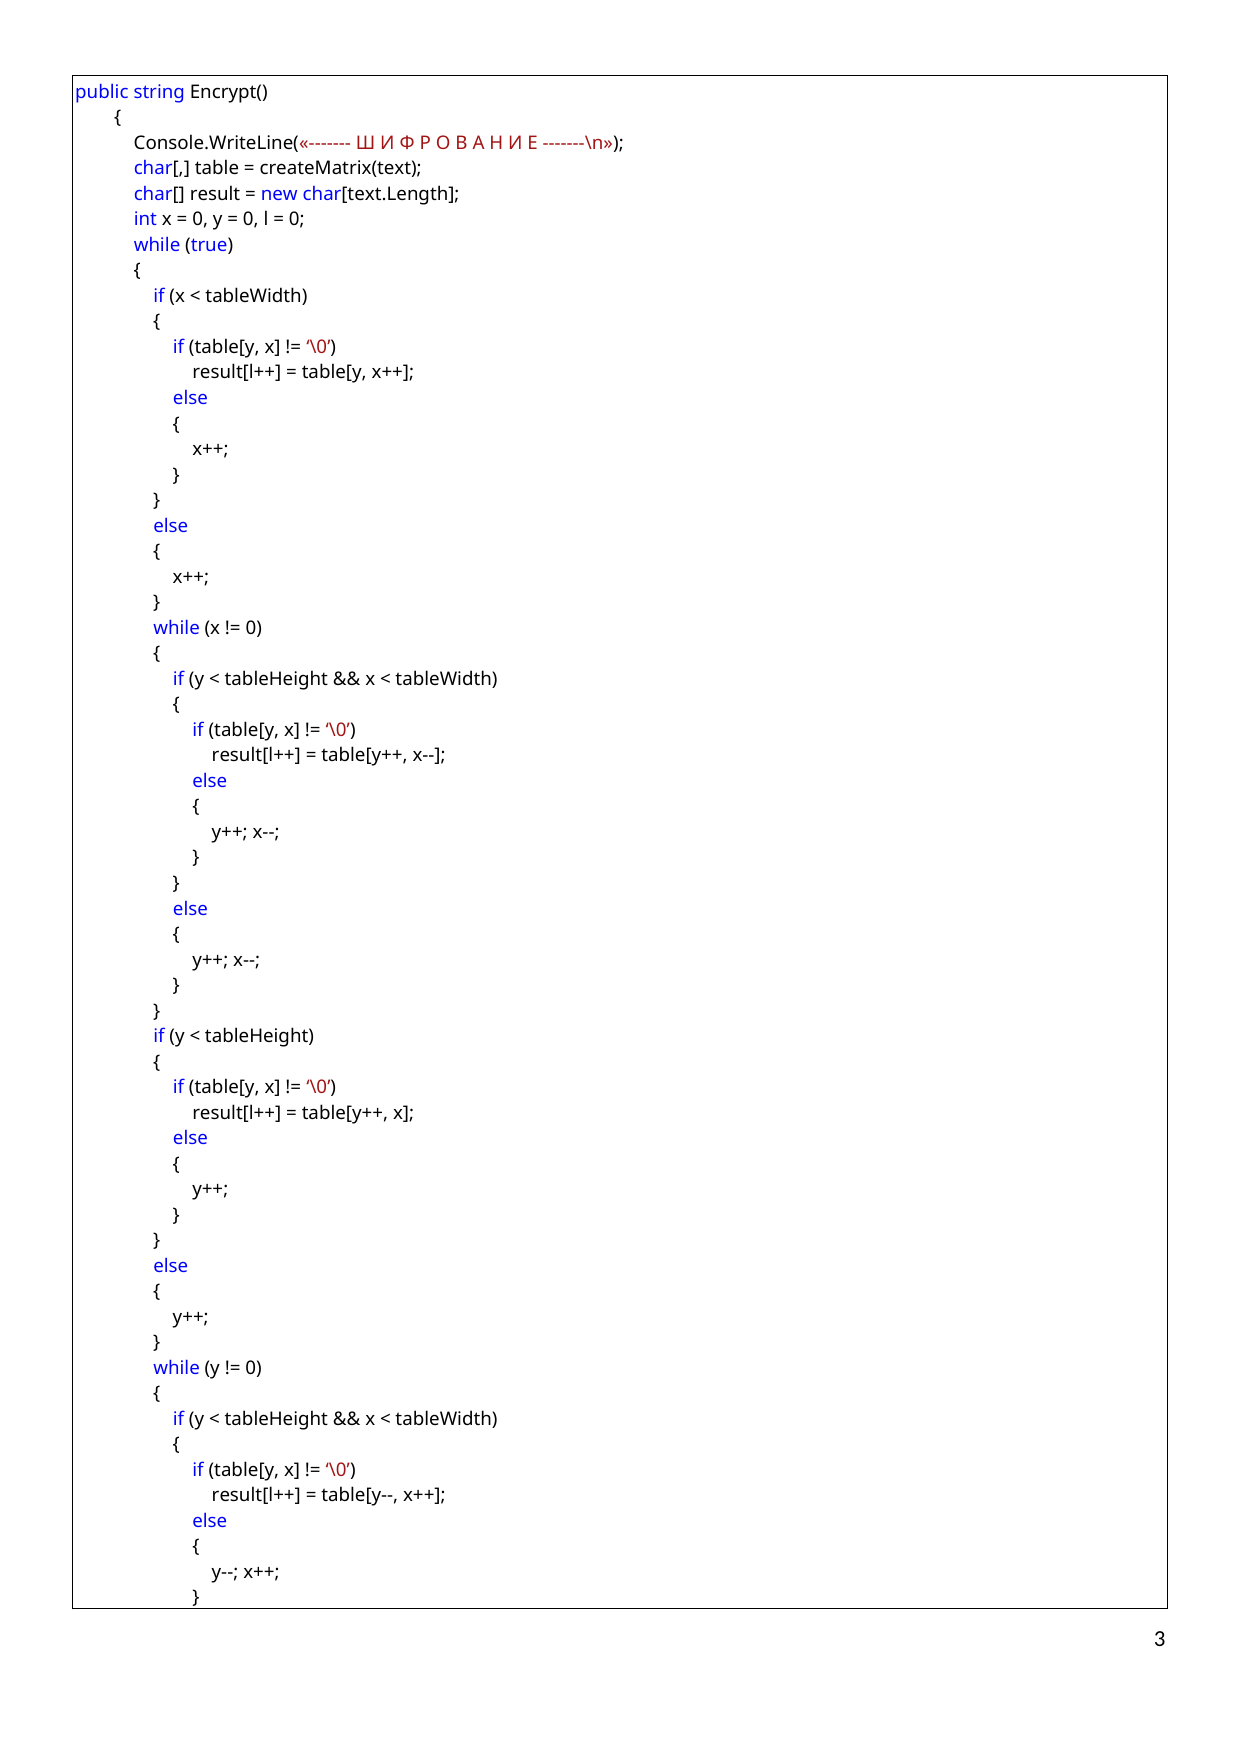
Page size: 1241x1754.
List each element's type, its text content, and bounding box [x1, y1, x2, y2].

text result[l++] = table[y, x++]; [75, 359, 1165, 384]
text if (y < tableHeight) [75, 1022, 1165, 1048]
text char[,] table = createMatrix(text); [75, 155, 1165, 180]
text } [75, 588, 1165, 614]
text char[] result = new char[text.Length]; [75, 180, 1165, 206]
text while (x != 0) [75, 614, 1165, 639]
text if (x < tableWidth) [75, 282, 1165, 308]
text y++; [75, 1176, 1165, 1201]
text { [75, 639, 1165, 665]
text } [75, 997, 1165, 1022]
text { [75, 1431, 1165, 1456]
text while (y != 0) [75, 1354, 1165, 1380]
text { [75, 793, 1165, 818]
text } [75, 486, 1165, 512]
text public string Encrypt() [73, 76, 1167, 104]
text { [75, 308, 1165, 333]
text while (true) [75, 231, 1165, 257]
text y++; [75, 1303, 1165, 1329]
text result[l++] = table[y++, x--]; [75, 742, 1165, 767]
text } [75, 1227, 1165, 1252]
text x++; [75, 563, 1165, 588]
text x++; [75, 435, 1165, 461]
text } [75, 1201, 1165, 1227]
text result[l++] = table[y++, x]; [75, 1099, 1165, 1124]
text y++; x--; [75, 946, 1165, 971]
text else [75, 1252, 1165, 1278]
text else [75, 895, 1165, 920]
text } [75, 1329, 1165, 1354]
text { [75, 691, 1165, 716]
text { [75, 410, 1165, 435]
text { [75, 920, 1165, 946]
text { [75, 537, 1165, 563]
text else [75, 1124, 1165, 1150]
text if (y < tableHeight && x < tableWidth) [75, 1405, 1165, 1431]
text if (table[y, x] != ‘\0’) [75, 1456, 1165, 1482]
text } [75, 971, 1165, 997]
text } [75, 461, 1165, 486]
text if (table[y, x] != ‘\0’) [75, 333, 1165, 359]
text result[l++] = table[y--, x++]; [75, 1482, 1165, 1507]
text else [75, 384, 1165, 410]
text else [75, 512, 1165, 537]
text } [75, 844, 1165, 869]
text y--; x++; [75, 1558, 1165, 1584]
text } [75, 1584, 1165, 1608]
text else [75, 767, 1165, 793]
text y++; x--; [75, 818, 1165, 844]
text { [75, 1278, 1165, 1303]
text { [75, 1533, 1165, 1558]
text } [75, 869, 1165, 895]
text { [75, 1380, 1165, 1405]
text else [75, 1507, 1165, 1533]
text { [75, 1048, 1165, 1073]
text if (table[y, x] != ‘\0’) [75, 1073, 1165, 1099]
text { [75, 104, 1165, 129]
text if (y < tableHeight && x < tableWidth) [75, 665, 1165, 691]
text Console.WriteLine(«------- Ш И Ф Р О В А Н И Е -------\n»); [75, 129, 1165, 155]
text int x = 0, y = 0, l = 0; [75, 206, 1165, 231]
text if (table[y, x] != ‘\0’) [75, 716, 1165, 742]
text { [75, 257, 1165, 282]
text { [75, 1150, 1165, 1176]
